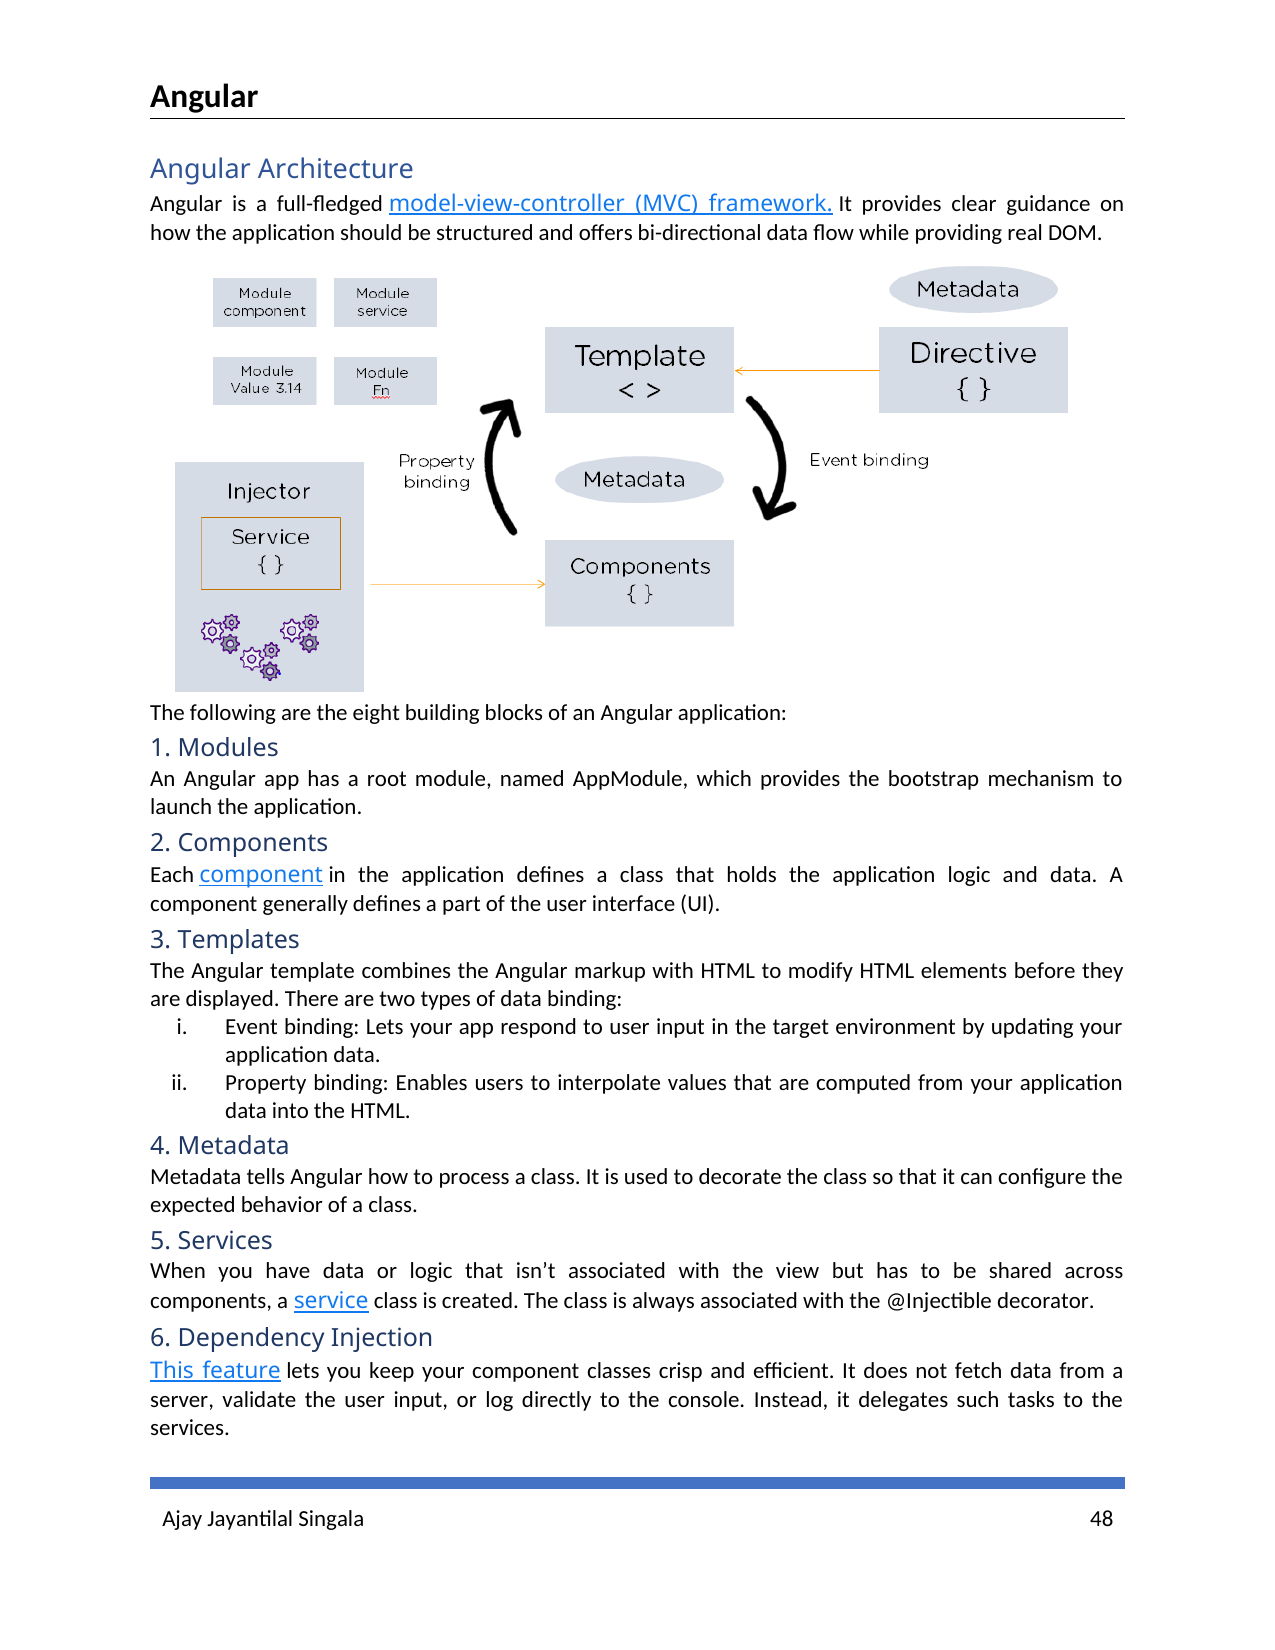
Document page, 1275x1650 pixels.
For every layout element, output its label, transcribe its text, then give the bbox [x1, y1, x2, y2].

subtitle 1. Modules [150, 730, 1125, 764]
subtitle 5. Services [150, 1222, 1125, 1256]
list Event binding: Lets your app respond to user input in the target environment by updating your application data. [187, 1012, 1125, 1068]
text This feature lets you keep your component classes crisp and efficient. It does not fetch data from a server, validate the user input, or log directly to the console. Instead, it delegates such tasks to the services. [150, 1354, 1125, 1441]
text The Angular template combines the Angular markup with HTML to modify HTML elements before they are displayed. There are two types of data binding: [150, 956, 1125, 1012]
text Each component in the application defines a class that holds the application logic and data. A component generally defines a part of the user interface (UI). [150, 858, 1125, 917]
text An Angular app has a root module, named AppModule, which provides the bootstrap mechanism to launch the application. [150, 764, 1125, 820]
text Angular is a full-fledged model-view-controller (MVC) framework. It provides clear guidance on how the application should be structured and offers bi-directional data flow while providing real DOM. [150, 187, 1125, 246]
subtitle 4. Metadata [150, 1128, 1125, 1162]
subtitle 2. Components [150, 824, 1125, 858]
text The following are the eight building blocks of an Angular application: [150, 698, 1125, 726]
picture [150, 246, 1125, 698]
subtitle 3. Templates [150, 922, 1125, 956]
list Property binding: Enables users to interpolate values that are computed from your application data into the HTML. [187, 1068, 1125, 1124]
text When you have data or logic that isn’t associated with the view but has to be shared across components, a service class is created. The class is always associated with the @Injectible decorator. [150, 1256, 1125, 1316]
subtitle 6. Dependency Injection [150, 1320, 1125, 1354]
subtitle Angular Architecture [150, 150, 1125, 187]
text Metadata tells Angular how to process a class. It is used to decorate the class so that it can configure the expected behavior of a class. [150, 1162, 1125, 1218]
